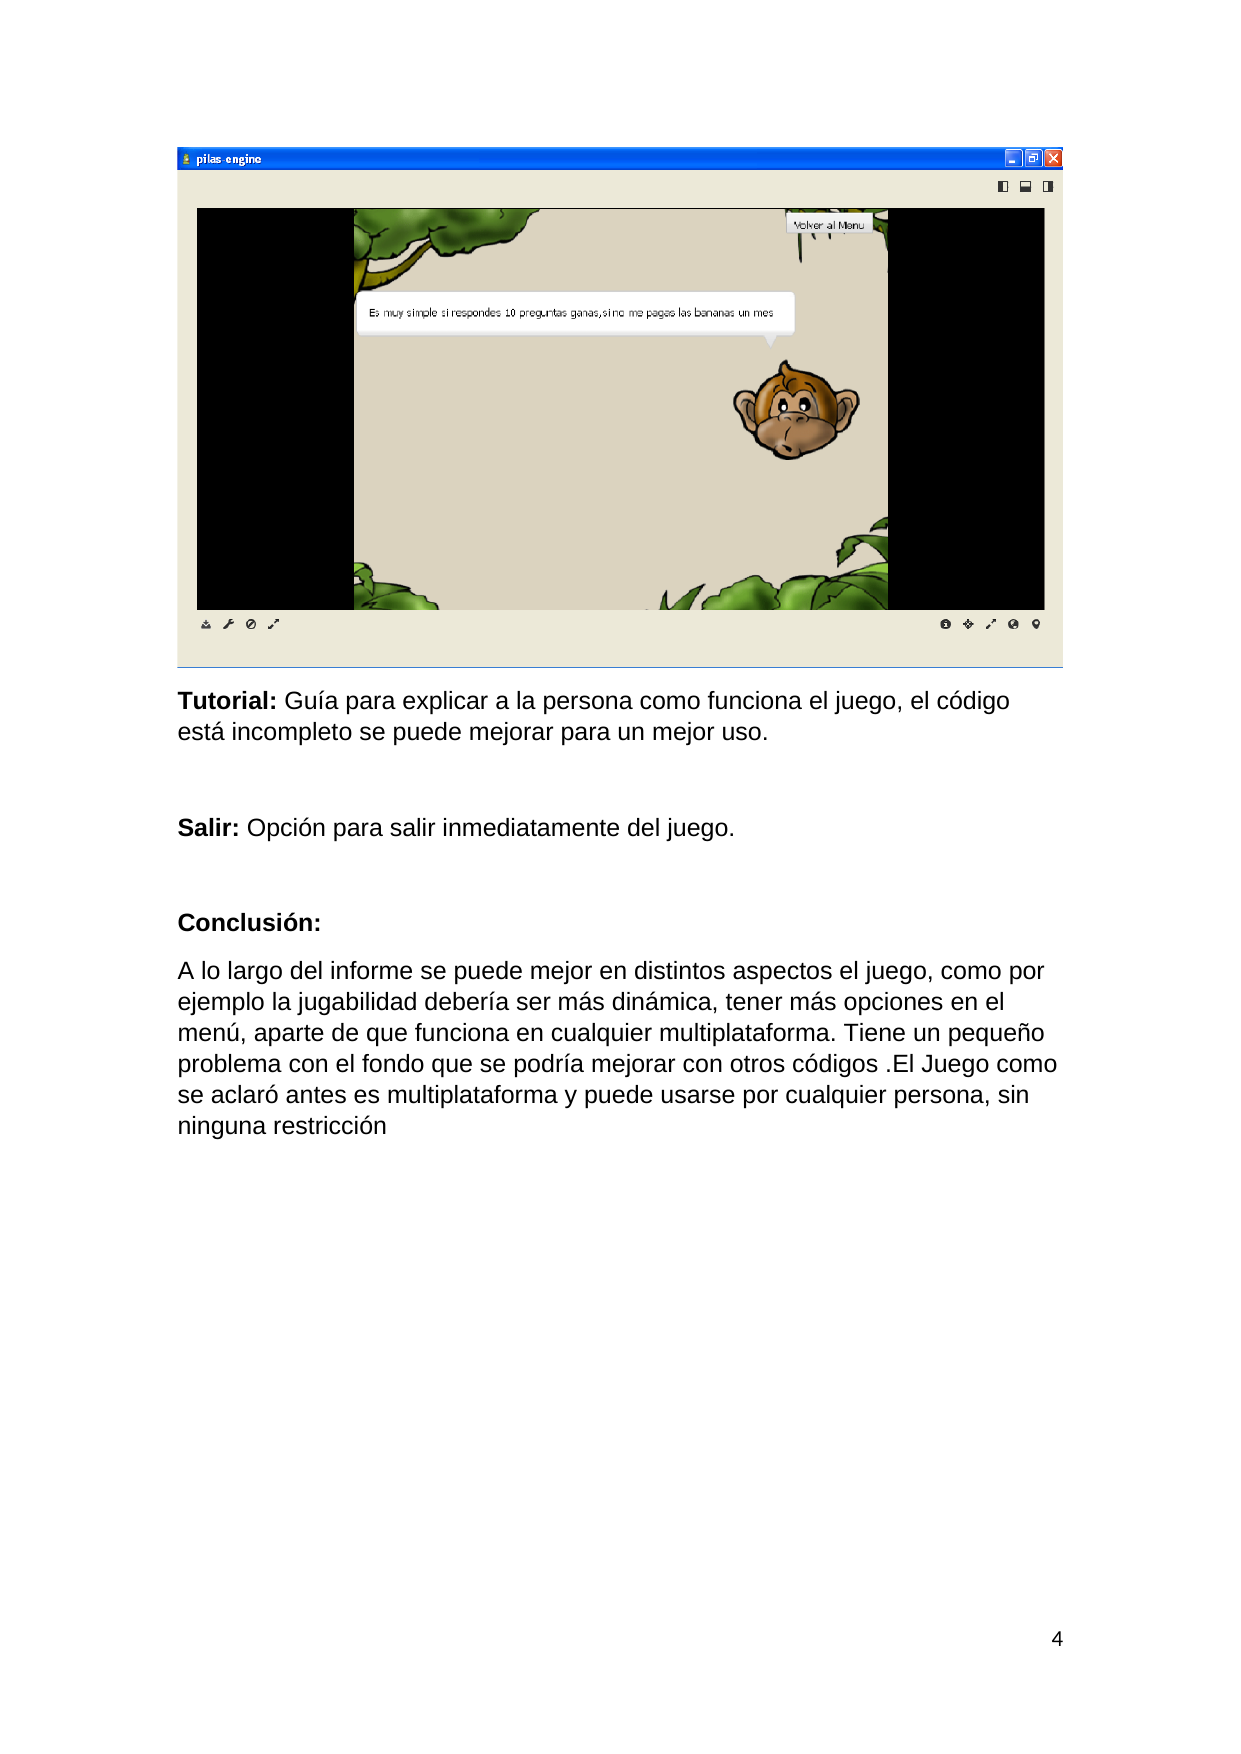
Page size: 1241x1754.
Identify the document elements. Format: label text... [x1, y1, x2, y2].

text Salir: Opción para salir inmediatamente del juego. [177, 812, 1063, 841]
picture [177, 147, 1063, 668]
text A lo largo del informe se puede mejor en distintos aspectos el juego, como por ejemplo la jugabilidad debería ser más dinámica, tener más opciones en el menú, aparte de que funciona en cualquier multiplataforma. Tiene un pequeño problema con el fondo que se podría mejorar con otros códigos .El Juego como se aclaró antes es multiplataforma y puede usarse por cualquier persona, sin ninguna restricción [177, 956, 1063, 1139]
text Tutorial: Guía para explicar a la persona como funciona el juego, el código está incompleto se puede mejorar para un mejor uso. [177, 686, 1063, 746]
text Conclusión: [177, 908, 1063, 937]
